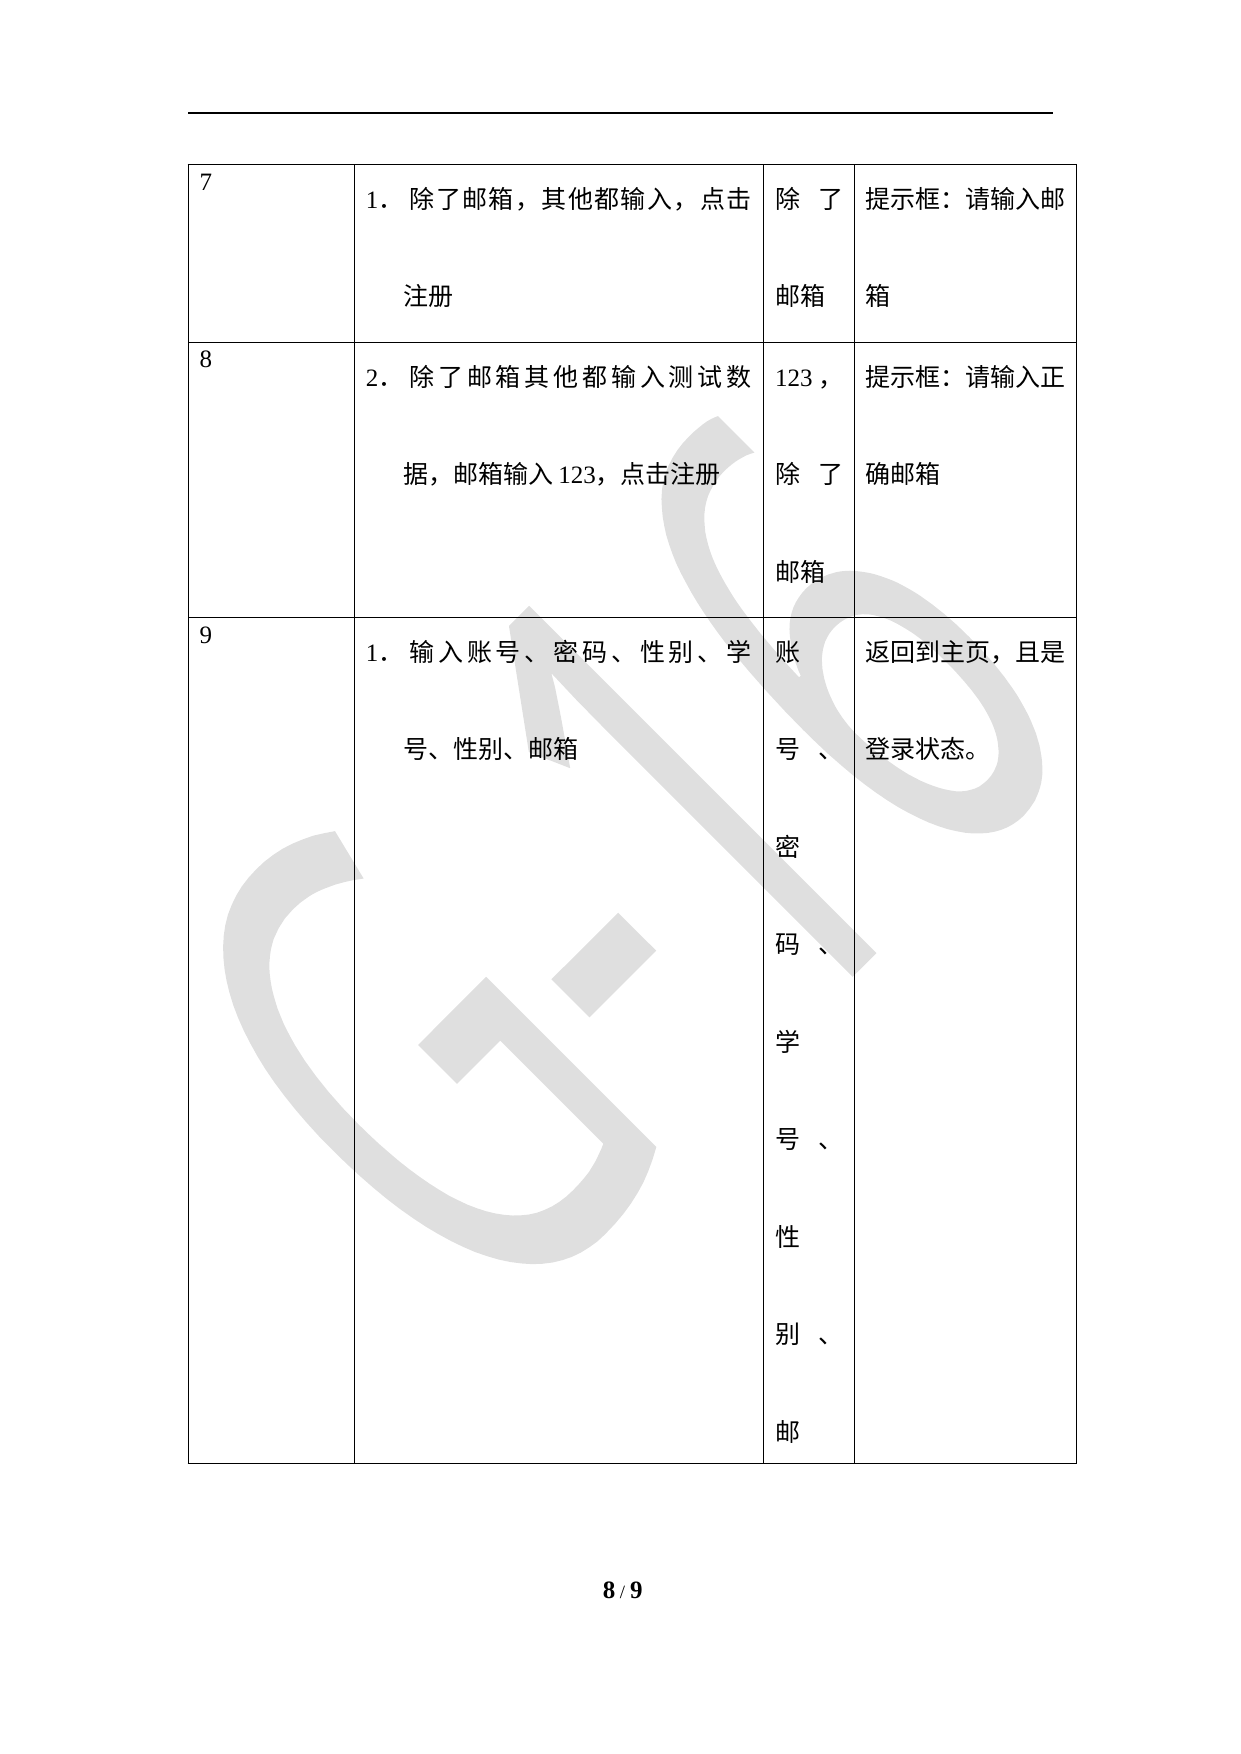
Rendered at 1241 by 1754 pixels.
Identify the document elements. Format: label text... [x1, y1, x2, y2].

table_cell 除了邮箱其他都输入测试数据，邮箱输入123，点击注册 [355, 343, 763, 617]
table_cell 除了邮箱，其他都输入，点击注册 [355, 165, 763, 342]
table_cell 输入账号、密码、性别、学号、性别、邮箱 [355, 618, 763, 1463]
table_cell 提示框：请输入正确邮箱 [855, 343, 1076, 617]
table_cell 提示框：请输入邮箱 [855, 165, 1076, 342]
table_cell 123，除了邮箱 [764, 343, 854, 617]
table_cell 账号、密码、学号、性别、邮箱、 [764, 618, 854, 1463]
table_cell 7 [189, 165, 354, 342]
table_cell 8 [189, 343, 354, 617]
table_cell 返回到主页，且是登录状态。 [855, 618, 1076, 1463]
table_cell 除了邮箱 [764, 165, 854, 342]
table_cell 9 [189, 618, 354, 1463]
